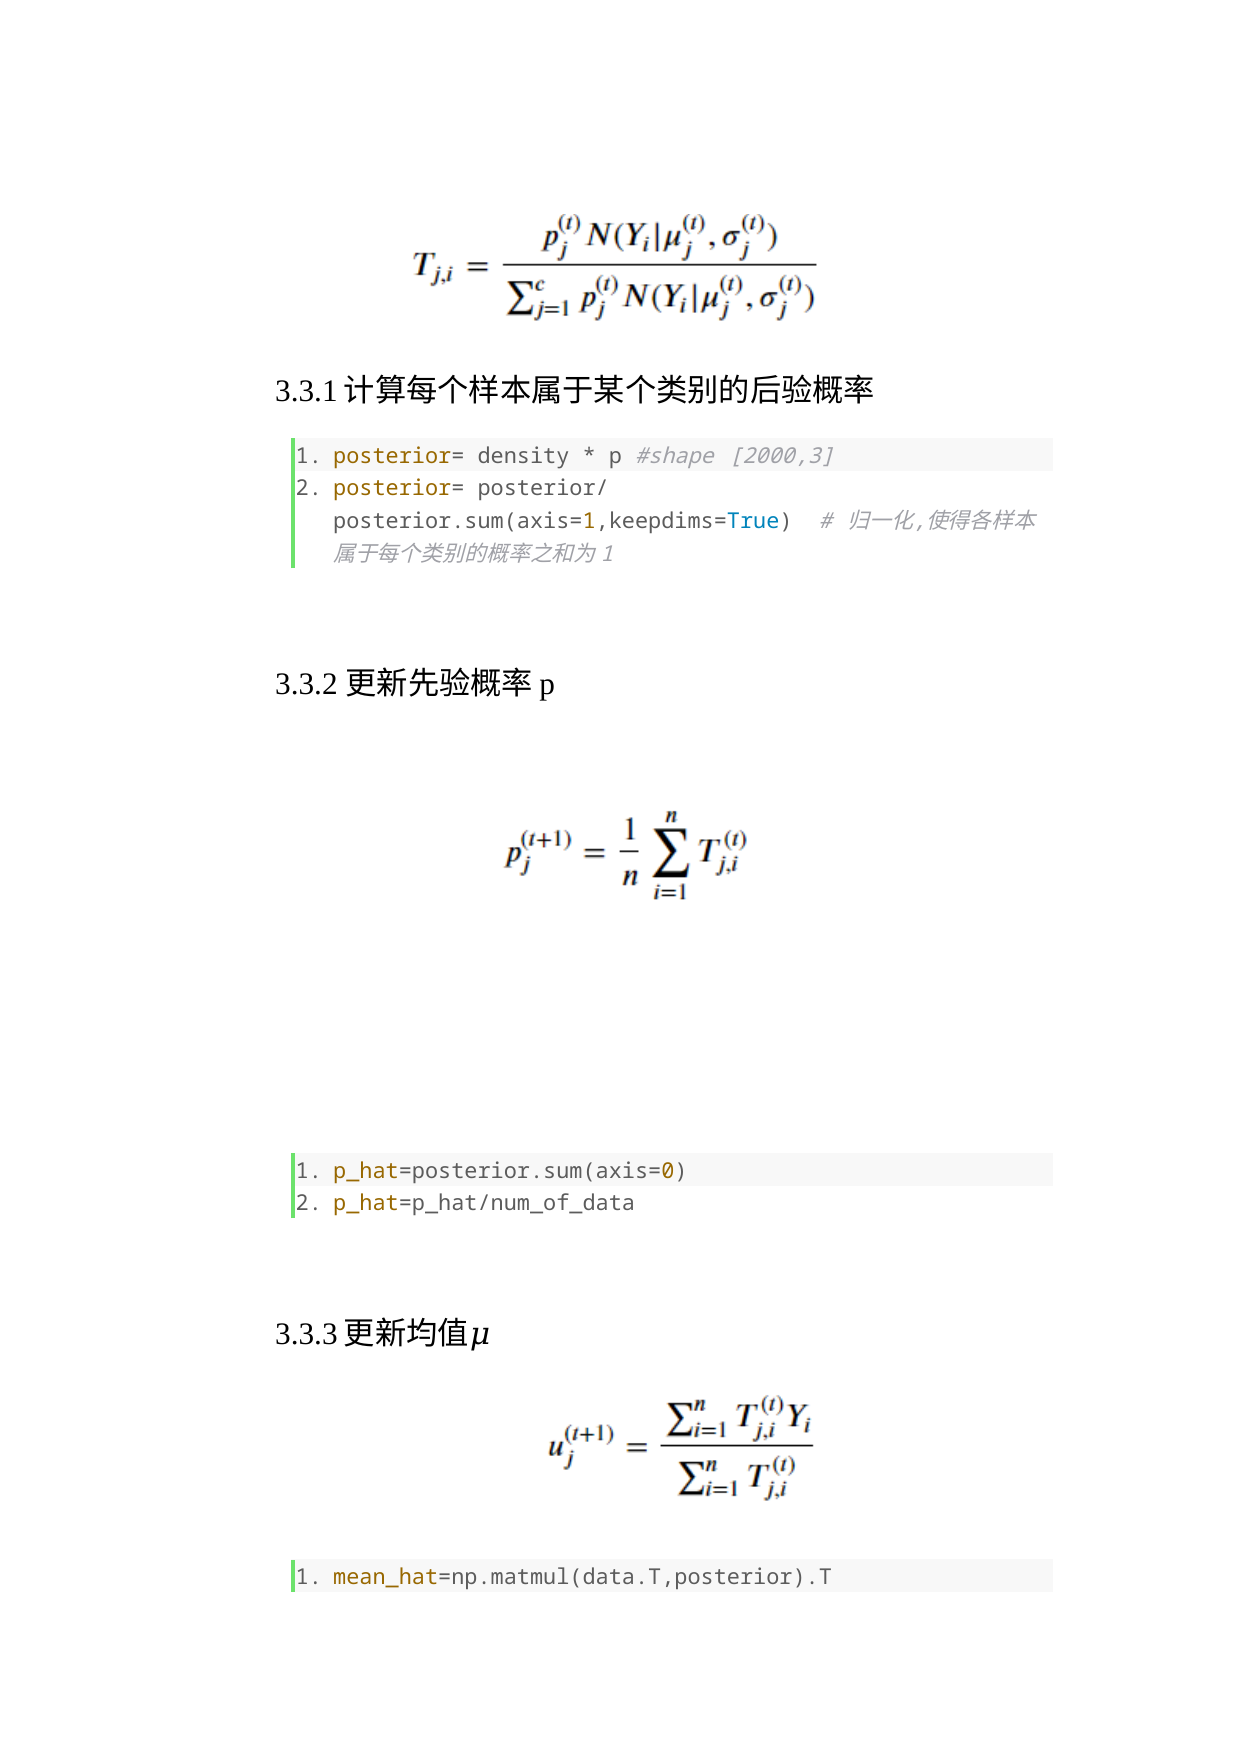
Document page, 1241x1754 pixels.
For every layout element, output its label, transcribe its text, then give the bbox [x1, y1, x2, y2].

picture [426, 791, 814, 920]
text 3.3.2 更新先验概率p [212, 649, 1028, 714]
picture [493, 1380, 878, 1521]
list p_hat=posterior.sum(axis=0) [295, 1153, 1053, 1186]
list mean_hat=np.matmul(data.T,posterior).T [291, 1559, 1053, 1592]
list p_hat=p_hat/num_of_data [295, 1186, 1053, 1218]
text 3.3.3更新均值𝜇 [212, 1299, 1028, 1364]
list posterior= density * p #shape [2000,3] [295, 438, 1053, 471]
list posterior= posterior/posterior.sum(axis=1,keepdims=True) # 归一化,使得各样本属于每个类别的概率之和为1 [295, 471, 1053, 568]
picture [371, 214, 870, 349]
